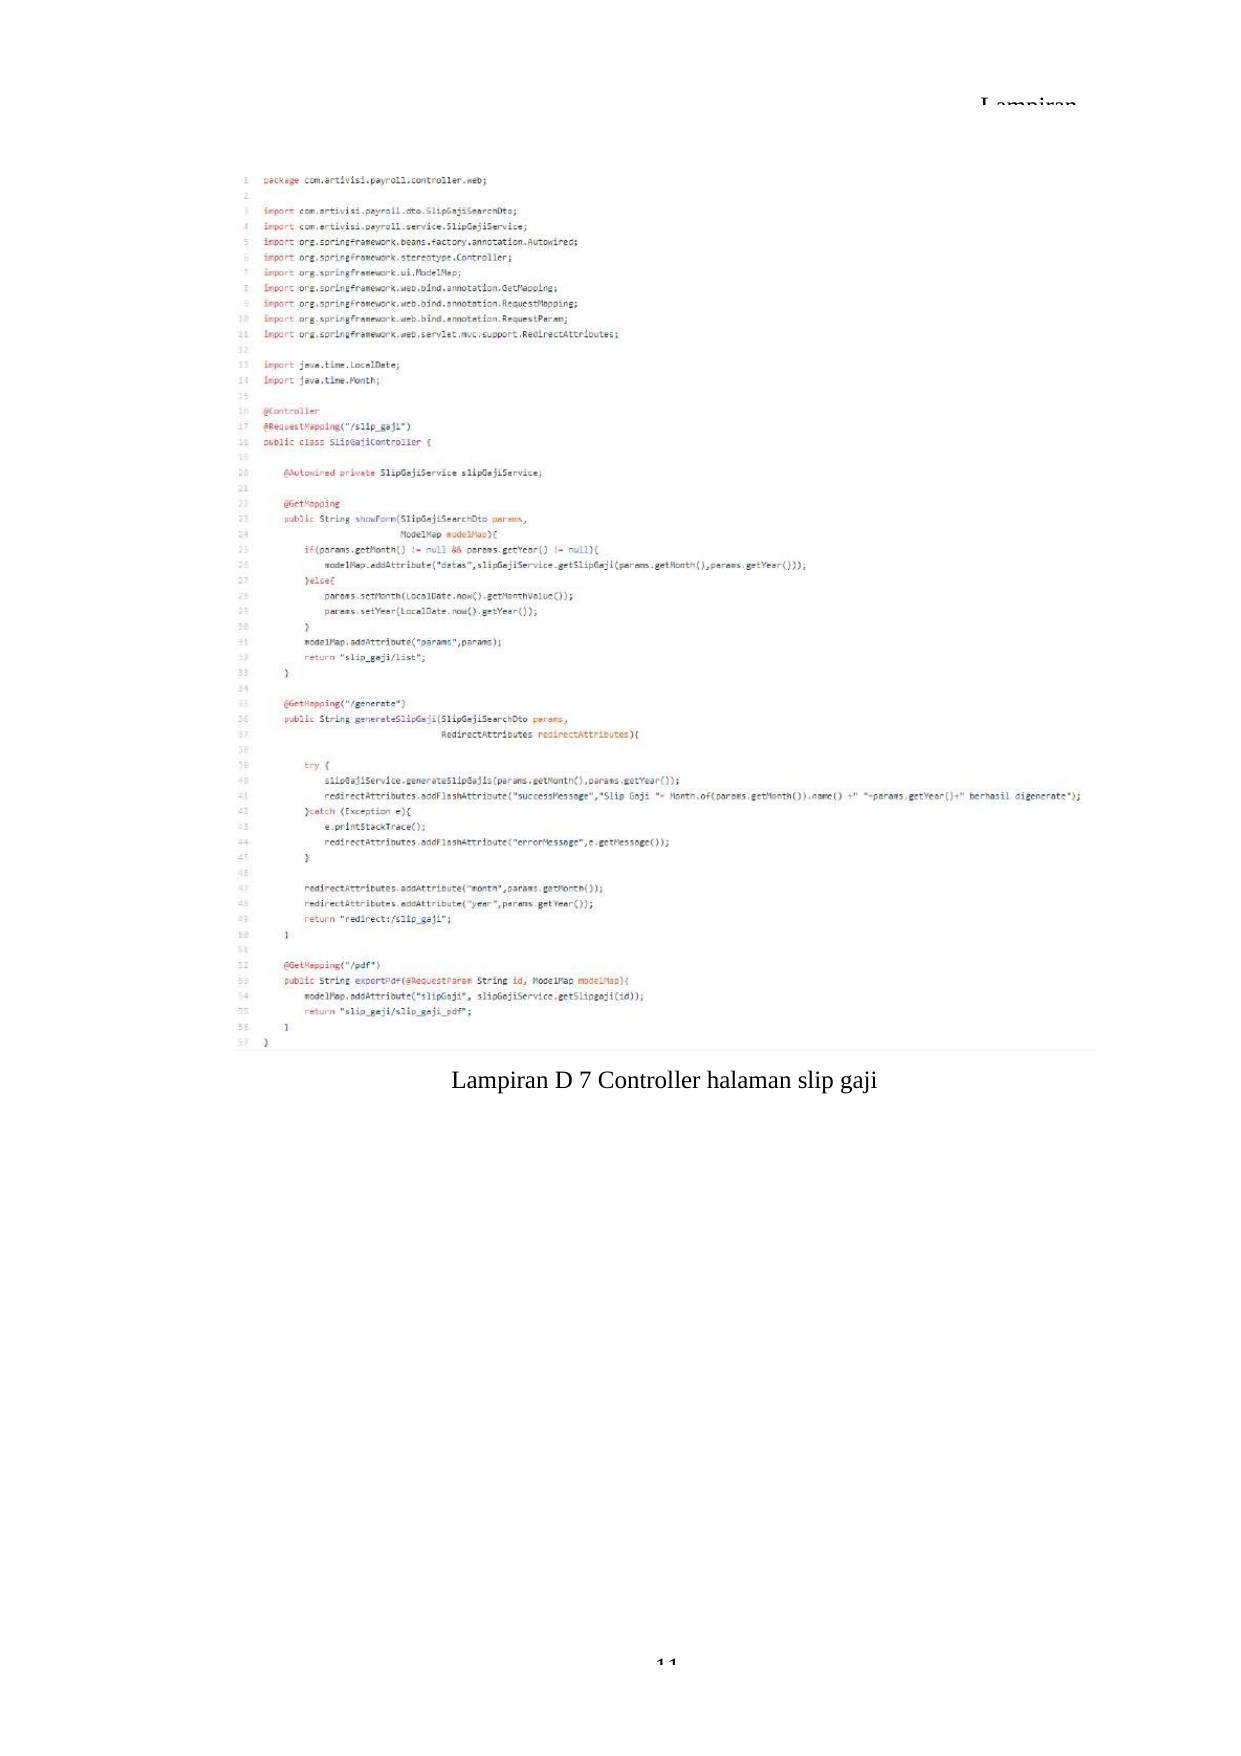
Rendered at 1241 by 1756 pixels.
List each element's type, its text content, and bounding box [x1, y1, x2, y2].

picture [236, 176, 1097, 1051]
text Lampiran D 7 Controller halaman slip gaji [260, 1066, 1068, 1094]
